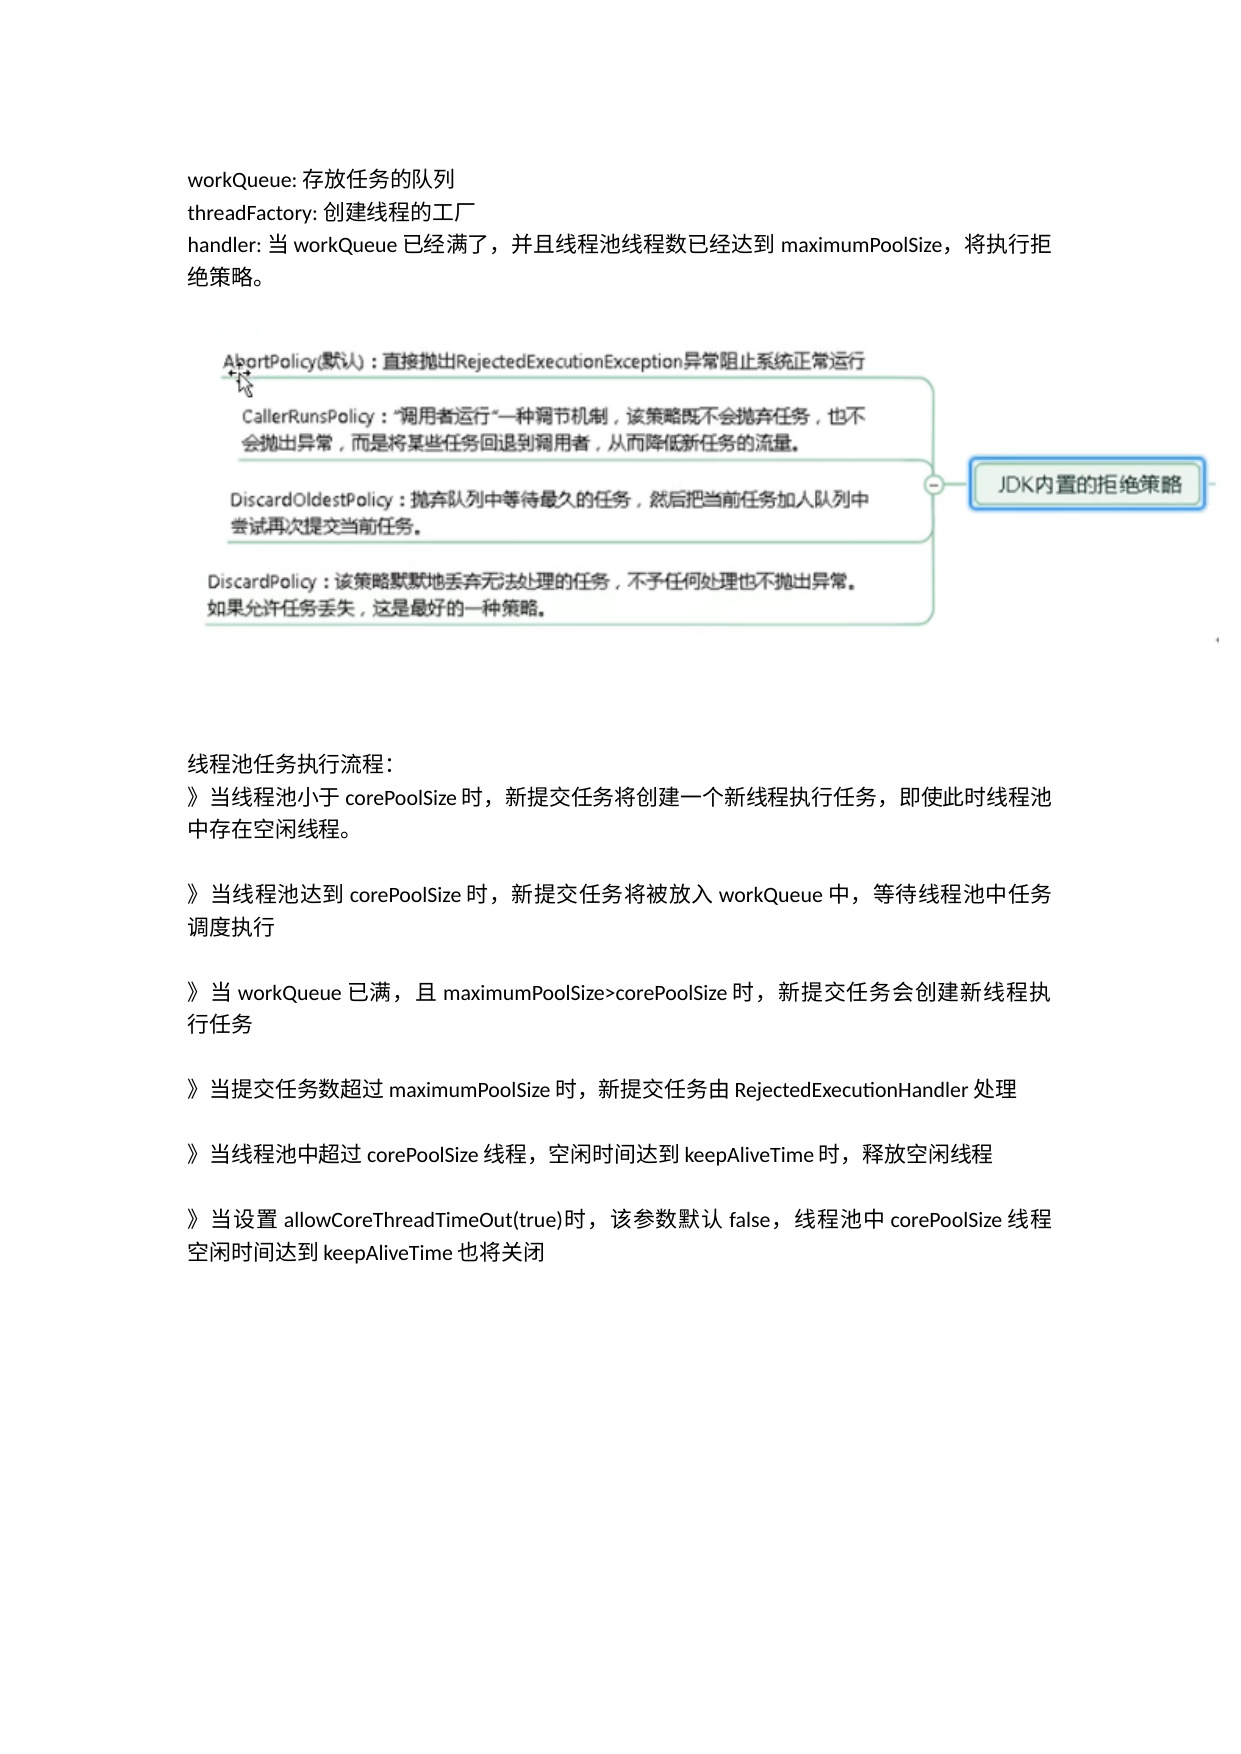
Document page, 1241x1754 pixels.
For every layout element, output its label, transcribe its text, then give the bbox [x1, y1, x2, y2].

list threadFactory: 创建线程的工厂 [187, 194, 1053, 227]
list 线程池任务执行流程： [187, 747, 1053, 779]
list 》当提交任务数超过maximumPoolSize时，新提交任务由RejectedExecutionHandler处理 [187, 1072, 1053, 1104]
list 》当线程池达到corePoolSize时，新提交任务将被放入workQueue中，等待线程池中任务调度执行 [187, 877, 1053, 942]
picture [187, 324, 1219, 659]
list 》当设置allowCoreThreadTimeOut(true)时，该参数默认false，线程池中corePoolSize线程空闲时间达到keepAliveTime也将关闭 [187, 1202, 1053, 1267]
list 》当线程池中超过corePoolSize线程，空闲时间达到keepAliveTime时，释放空闲线程 [187, 1137, 1053, 1169]
list workQueue: 存放任务的队列 [187, 162, 1053, 194]
list handler: 当workQueue已经满了，并且线程池线程数已经达到maximumPoolSize，将执行拒绝策略。 [187, 227, 1053, 292]
list 》当workQueue已满，且maximumPoolSize>corePoolSize时，新提交任务会创建新线程执行任务 [187, 974, 1053, 1039]
list 》当线程池小于corePoolSize时，新提交任务将创建一个新线程执行任务，即使此时线程池中存在空闲线程。 [187, 779, 1053, 844]
